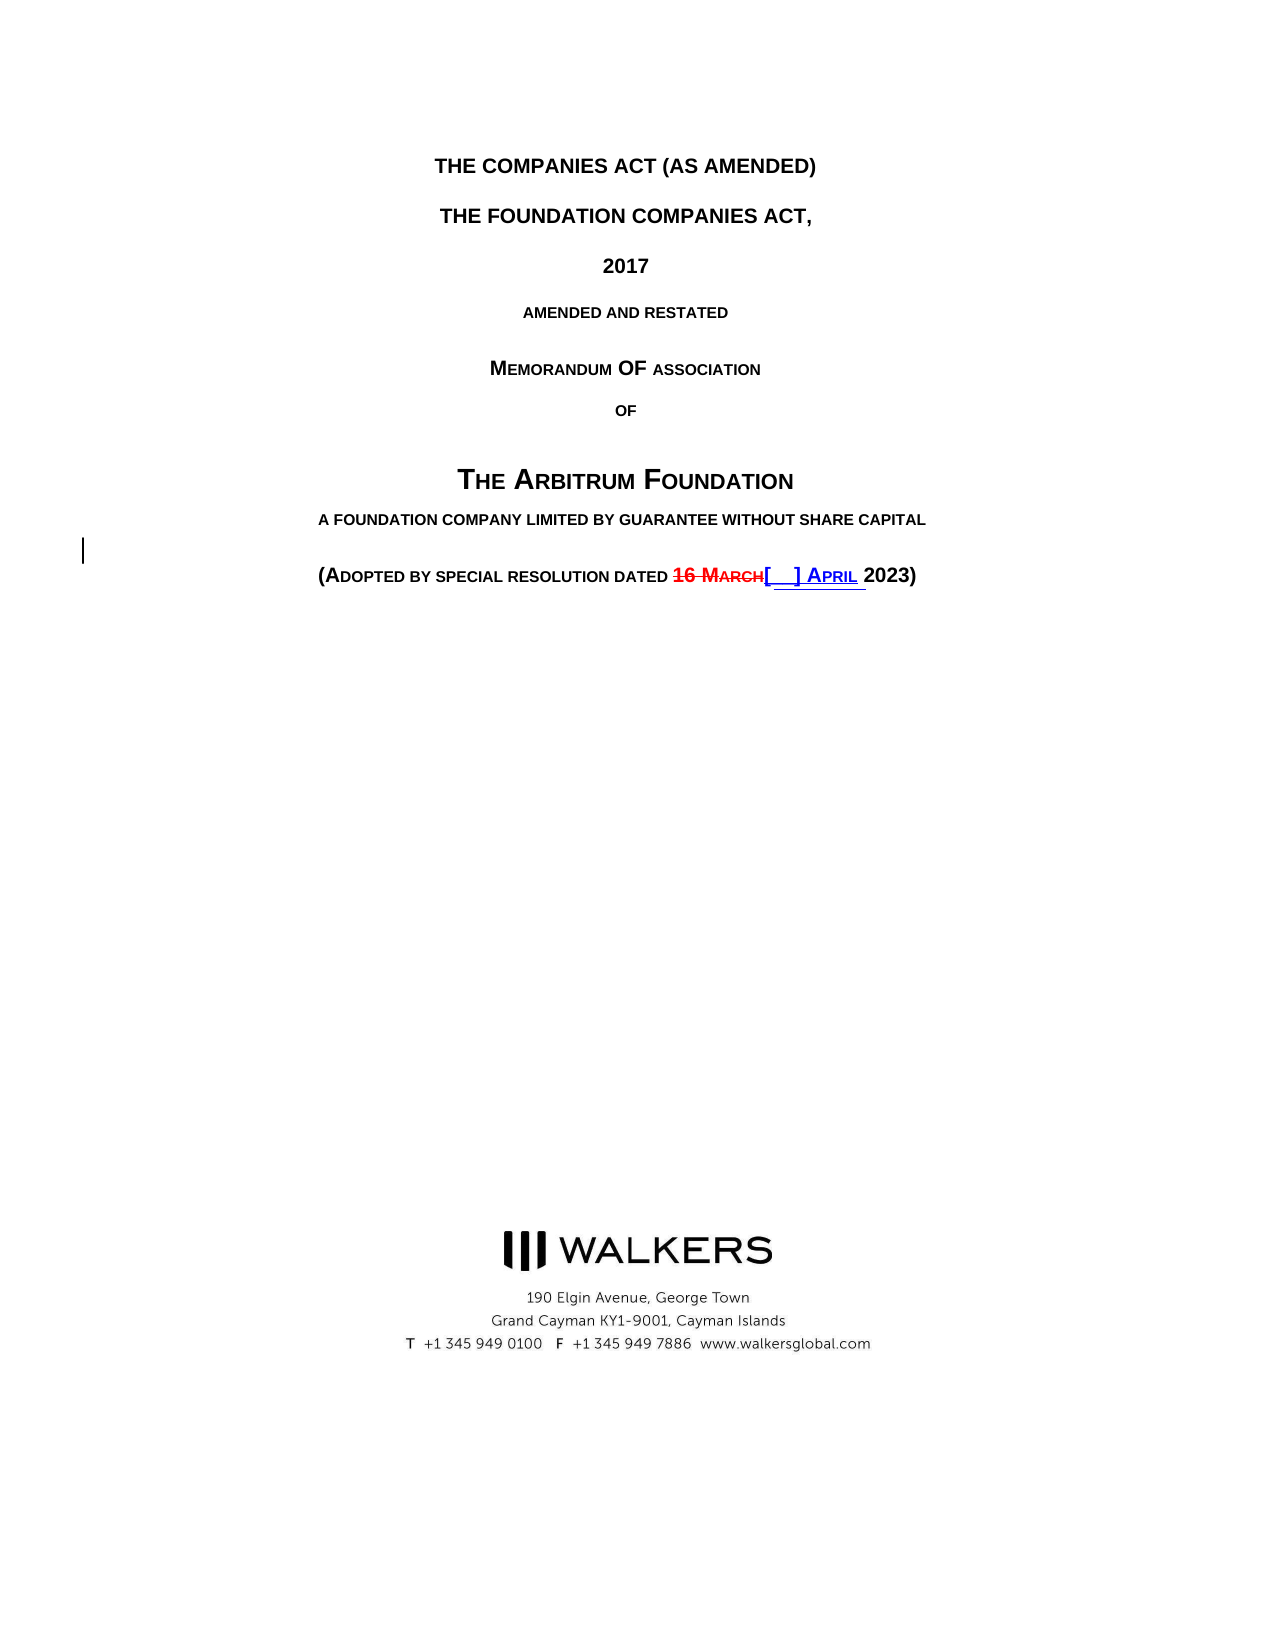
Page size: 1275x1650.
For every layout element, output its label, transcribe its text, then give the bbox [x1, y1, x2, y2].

subtitle THE COMPANIES ACT (AS AMENDED) THE FOUNDATION COMPANIES ACT, 2017 [413, 154, 838, 278]
text (ADOPTED BY SPECIAL RESOLUTION DATED 16 MARCH[__] APRIL 2023) [318, 563, 1087, 587]
text A FOUNDATION COMPANY LIMITED BY GUARANTEE WITHOUT SHARE CAPITAL [318, 511, 1087, 529]
text OF [187, 401, 1063, 419]
subtitle THE ARBITRUM FOUNDATION [187, 462, 1063, 496]
picture [387, 1218, 888, 1361]
text AMENDED AND RESTATED [187, 303, 1063, 322]
text MEMORANDUM OF ASSOCIATION [187, 355, 1063, 379]
